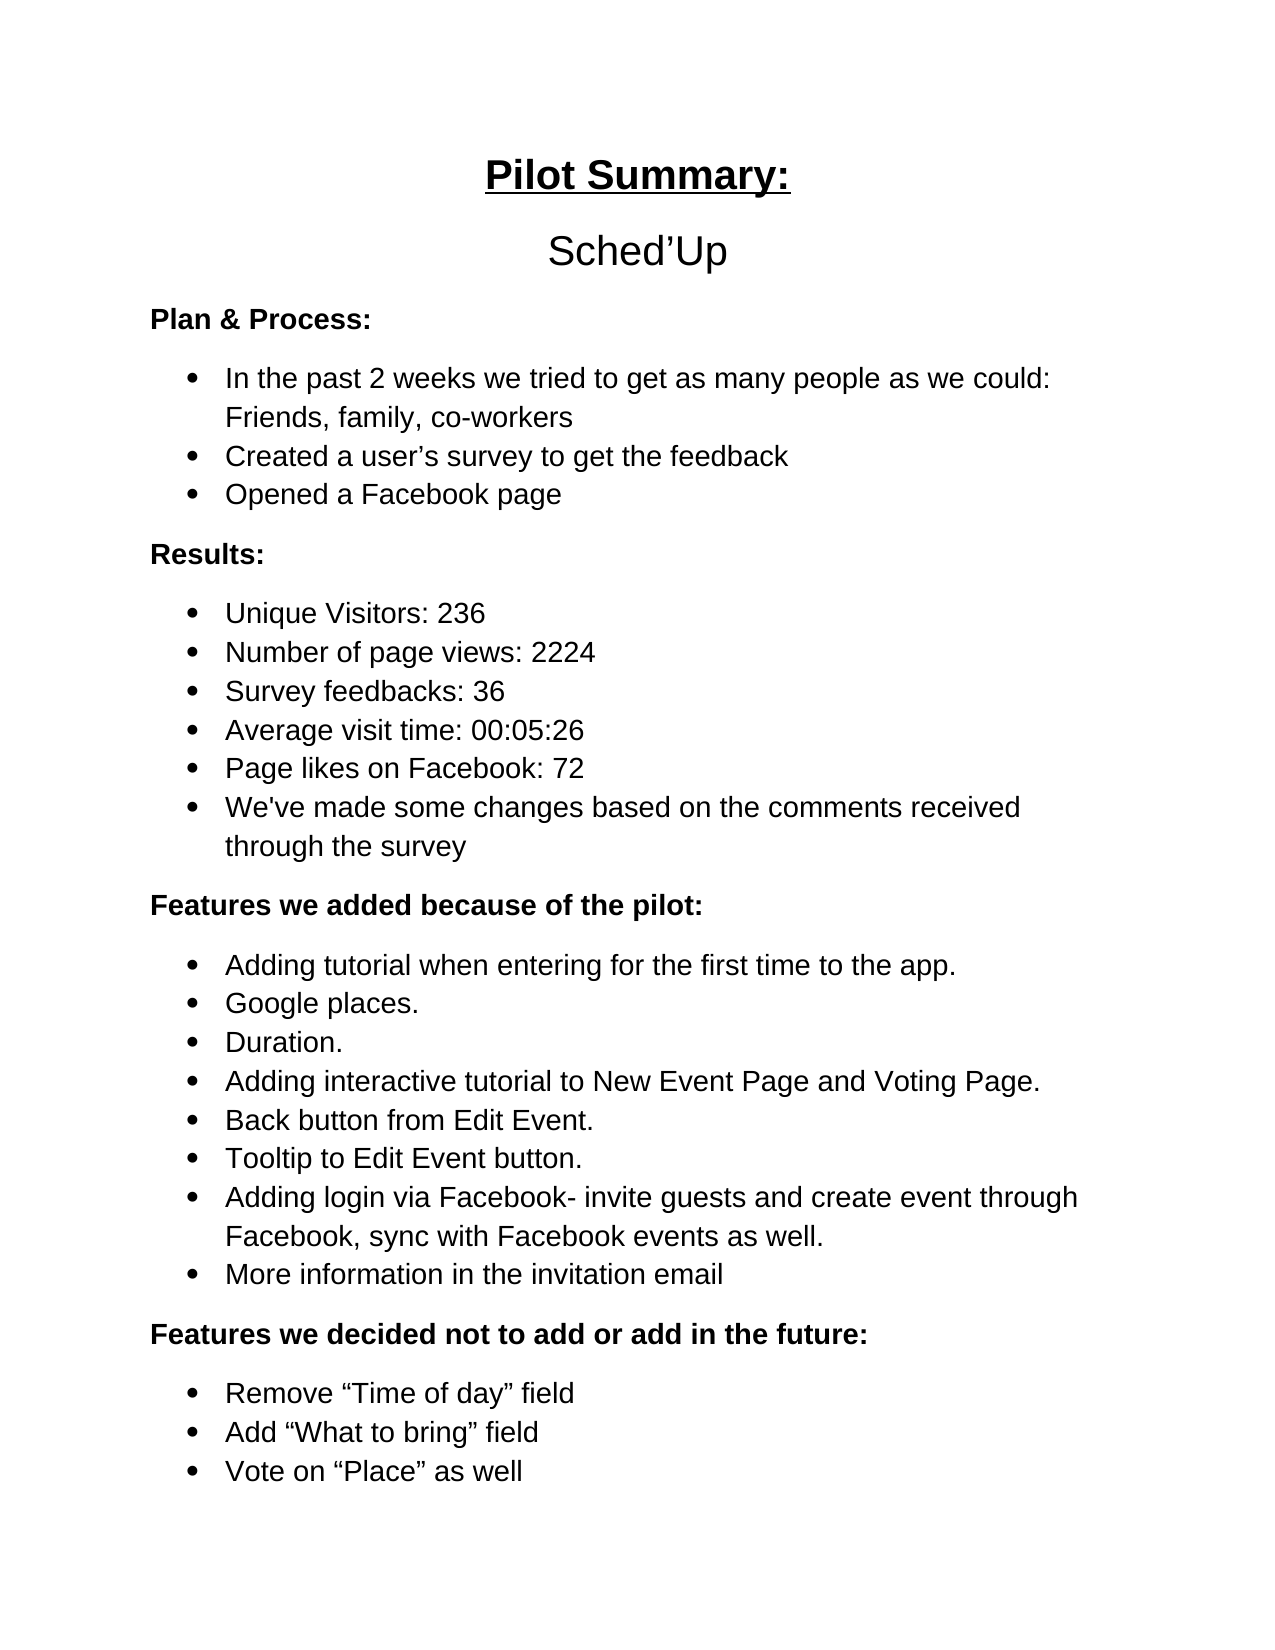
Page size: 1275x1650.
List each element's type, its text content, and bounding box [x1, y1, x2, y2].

list Page likes on Facebook: 72 [187, 751, 1125, 785]
list Adding tutorial when entering for the first time to the app. [187, 947, 1125, 981]
list Tooltip to Edit Event button. [187, 1141, 1125, 1175]
text Features we decided not to add or add in the future: [150, 1317, 1125, 1350]
text Sched’Up [150, 226, 1125, 274]
list Google places. [187, 986, 1125, 1020]
list Adding interactive tutorial to New Event Page and Voting Page. [187, 1064, 1125, 1097]
list In the past 2 weeks we tried to get as many people as we could: Friends, family, co-workers [187, 361, 1125, 433]
list Average visit time: 00:05:26 [187, 712, 1125, 746]
list Opened a Facebook page [187, 477, 1125, 511]
list Survey feedbacks: 36 [187, 674, 1125, 707]
list We've made some changes based on the comments received through the survey [187, 790, 1125, 862]
text Results: [150, 537, 1125, 570]
list Duration. [187, 1025, 1125, 1059]
list Vote on “Place” as well [187, 1454, 1125, 1487]
text Features we added because of the pilot: [150, 888, 1125, 922]
list Remove “Time of day” field [187, 1376, 1125, 1410]
list Number of page views: 2224 [187, 635, 1125, 669]
list Back button from Edit Event. [187, 1102, 1125, 1136]
list More information in the invitation email [187, 1257, 1125, 1291]
list Created a user’s survey to get the feedback [187, 438, 1125, 472]
list Add “What to bring” field [187, 1415, 1125, 1449]
list Unique Visitors: 236 [187, 596, 1125, 630]
text Plan & Process: [150, 302, 1125, 335]
text Pilot Summary: [150, 150, 1125, 198]
list Adding login via Facebook- invite guests and create event through Facebook, sync with Facebook events as well. [187, 1180, 1125, 1252]
